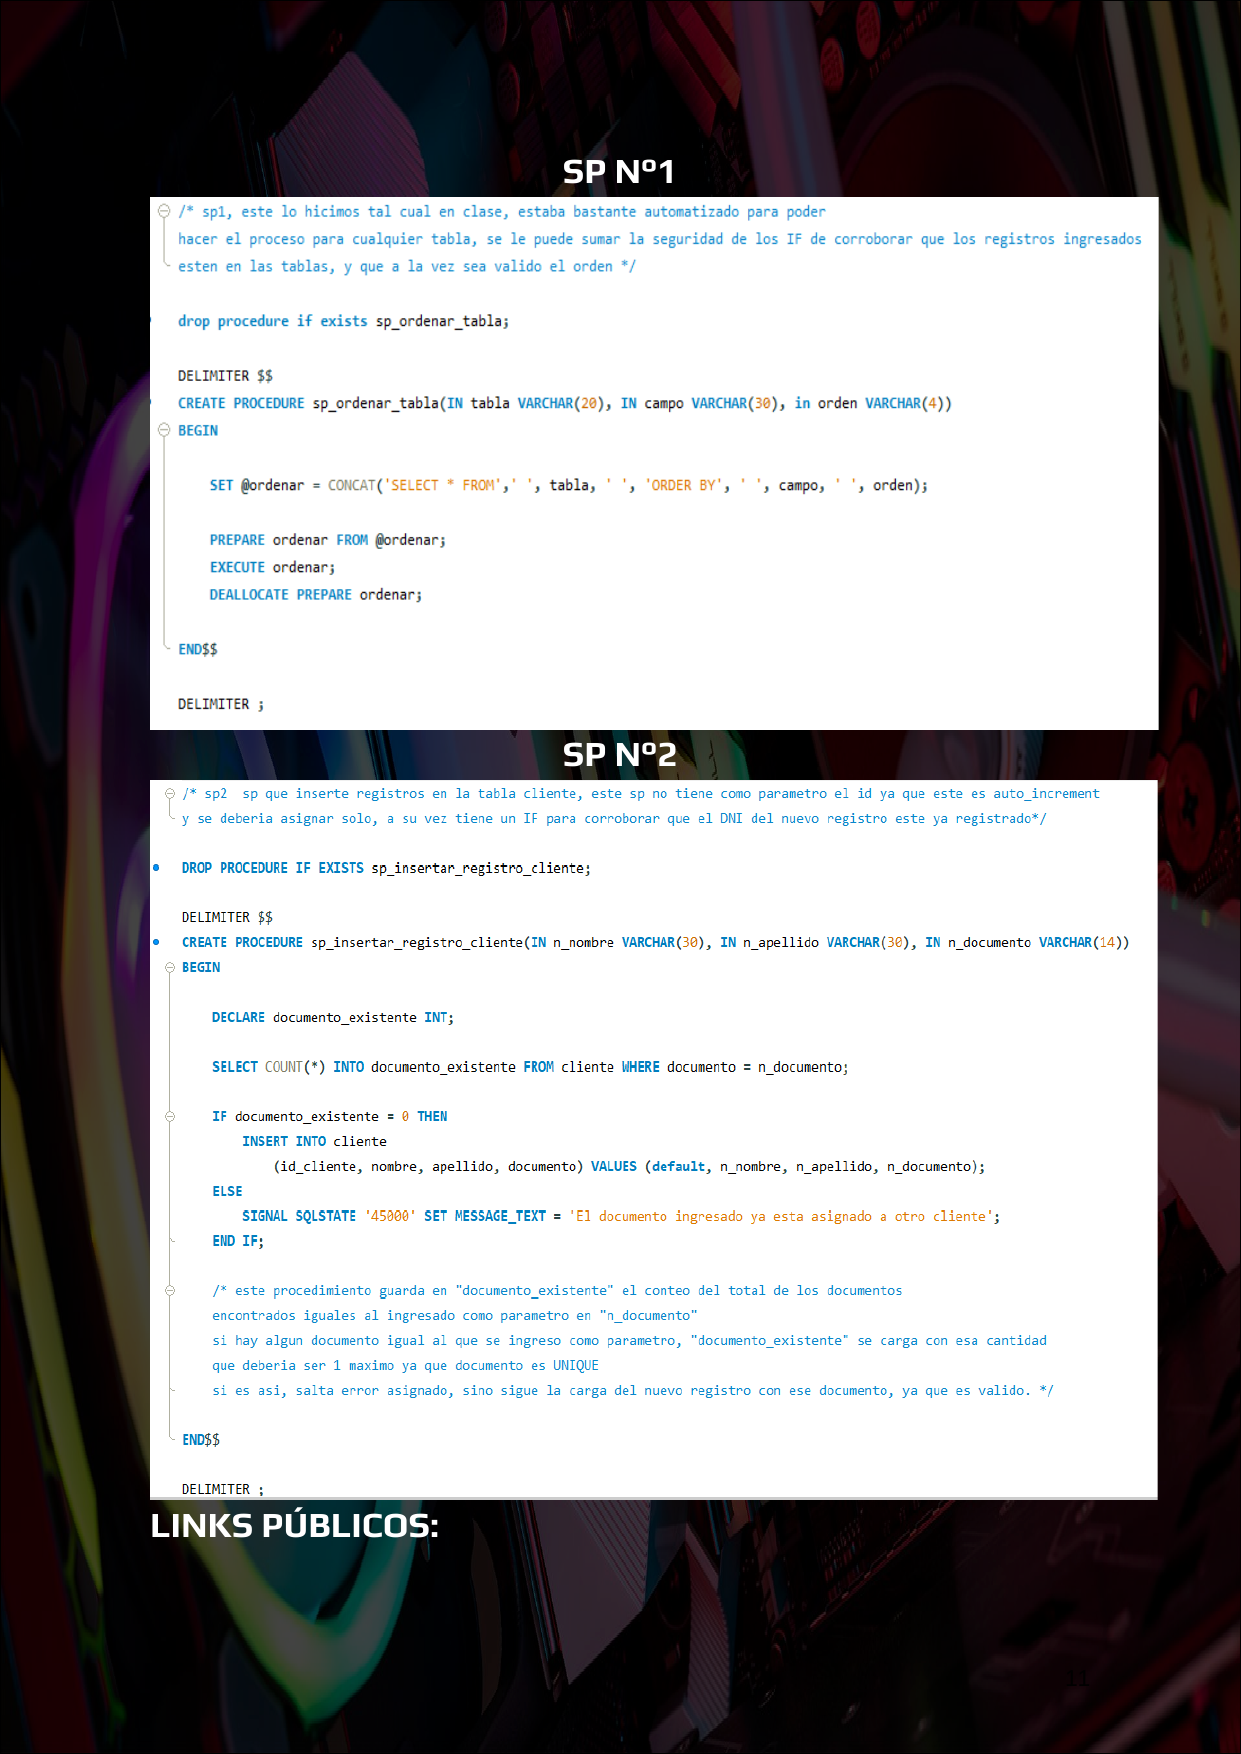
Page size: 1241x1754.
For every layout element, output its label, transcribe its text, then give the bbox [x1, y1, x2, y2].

text LINKS PÚBLICOS: [150, 1504, 1090, 1545]
text SP N°2 [150, 734, 1090, 774]
picture [1, 1, 1240, 1753]
text SP N°1 [150, 150, 1090, 191]
